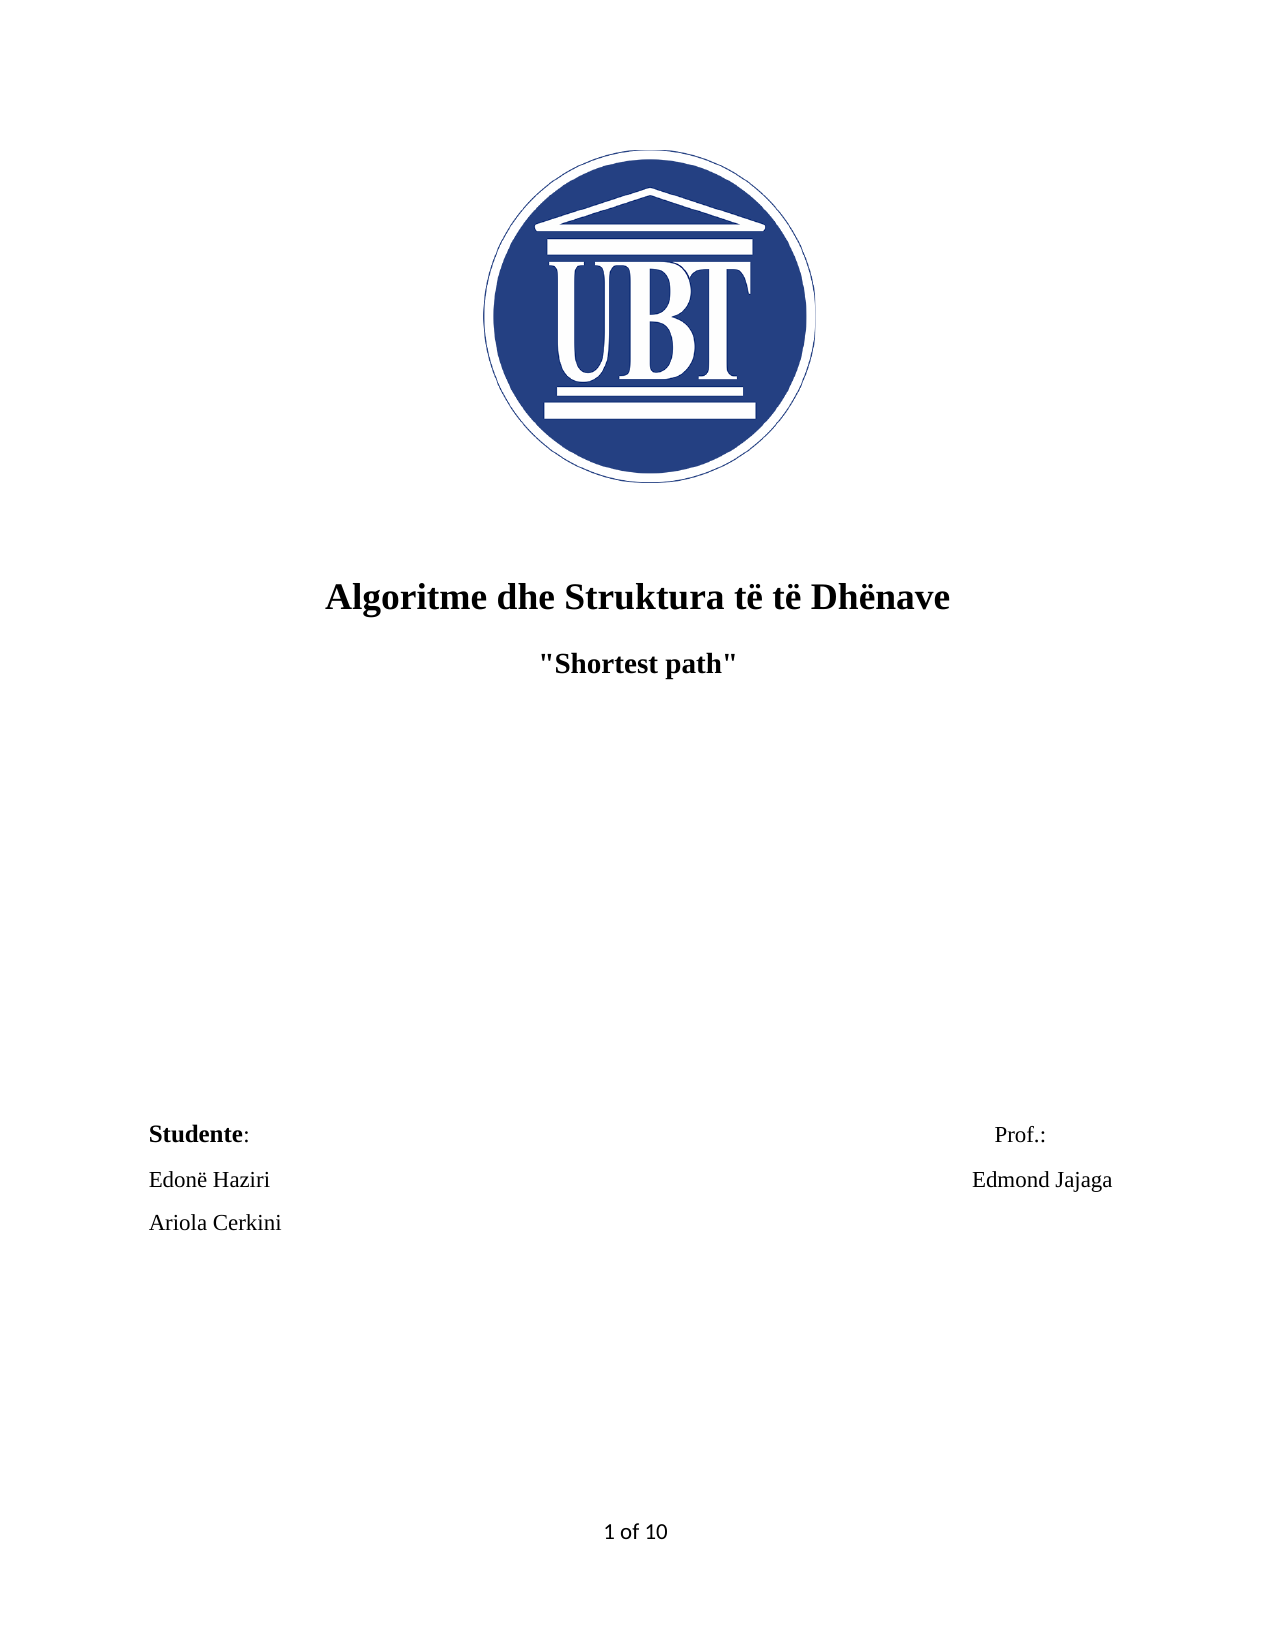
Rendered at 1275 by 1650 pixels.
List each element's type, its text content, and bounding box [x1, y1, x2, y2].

text Edonë Haziri Edmond Jajaga [148, 1166, 1131, 1192]
text Algoritme dhe Struktura të të Dhënave [150, 574, 1125, 618]
text "Shortest path" [150, 646, 1126, 679]
text Studente: Prof.: [148, 1119, 1131, 1148]
picture [483, 150, 816, 483]
text Ariola Cerkini [148, 1209, 1128, 1236]
